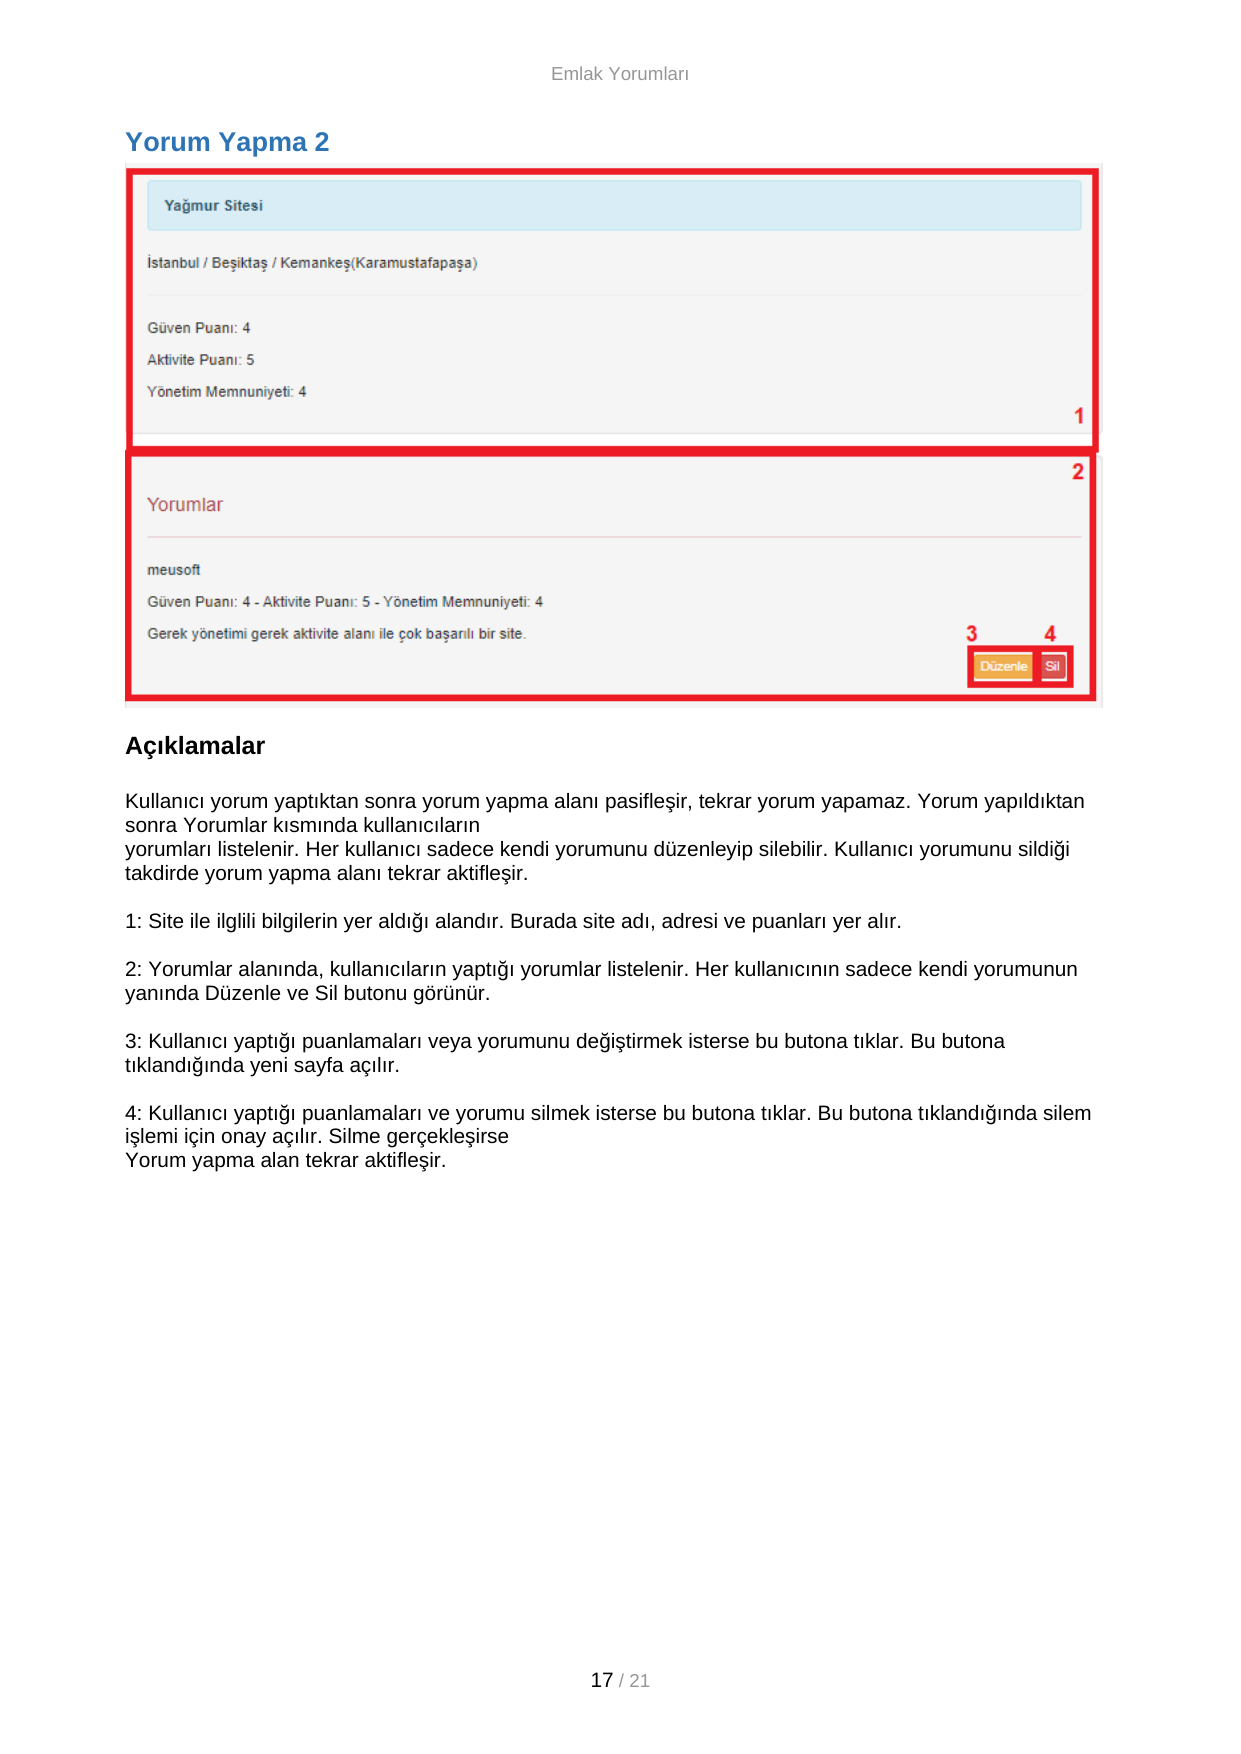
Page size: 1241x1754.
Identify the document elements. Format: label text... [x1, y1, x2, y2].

text 3: Kullanıcı yaptığı puanlamaları veya yorumunu değiştirmek isterse bu butona tıklar. Bu butona tıklandığında yeni sayfa açılır. [125, 1028, 1115, 1076]
picture [125, 163, 1107, 708]
text Kullanıcı yorum yaptıktan sonra yorum yapma alanı pasifleşir, tekrar yorum yapamaz. Yorum yapıldıktan sonra Yorumlar kısmında kullanıcıların [125, 789, 1115, 837]
text 4: Kullanıcı yaptığı puanlamaları ve yorumu silmek isterse bu butona tıklar. Bu butona tıklandığında silem işlemi için onay açılır. Silme gerçekleşirse [125, 1100, 1115, 1148]
text Yorum yapma alan tekrar aktifleşir. [125, 1148, 1115, 1172]
text 1: Site ile ilglili bilgilerin yer aldığı alandır. Burada site adı, adresi ve puanları yer alır. [125, 909, 1115, 933]
subtitle Yorum Yapma 2 [125, 125, 1115, 157]
text yorumları listelenir. Her kullanıcı sadece kendi yorumunu düzenleyip silebilir. Kullanıcı yorumunu sildiği takdirde yorum yapma alanı tekrar aktifleşir. [125, 837, 1115, 885]
text 2: Yorumlar alanında, kullanıcıların yaptığı yorumlar listelenir. Her kullanıcının sadece kendi yorumunun yanında Düzenle ve Sil butonu görünür. [125, 957, 1115, 1004]
text Açıklamalar [125, 731, 1115, 760]
